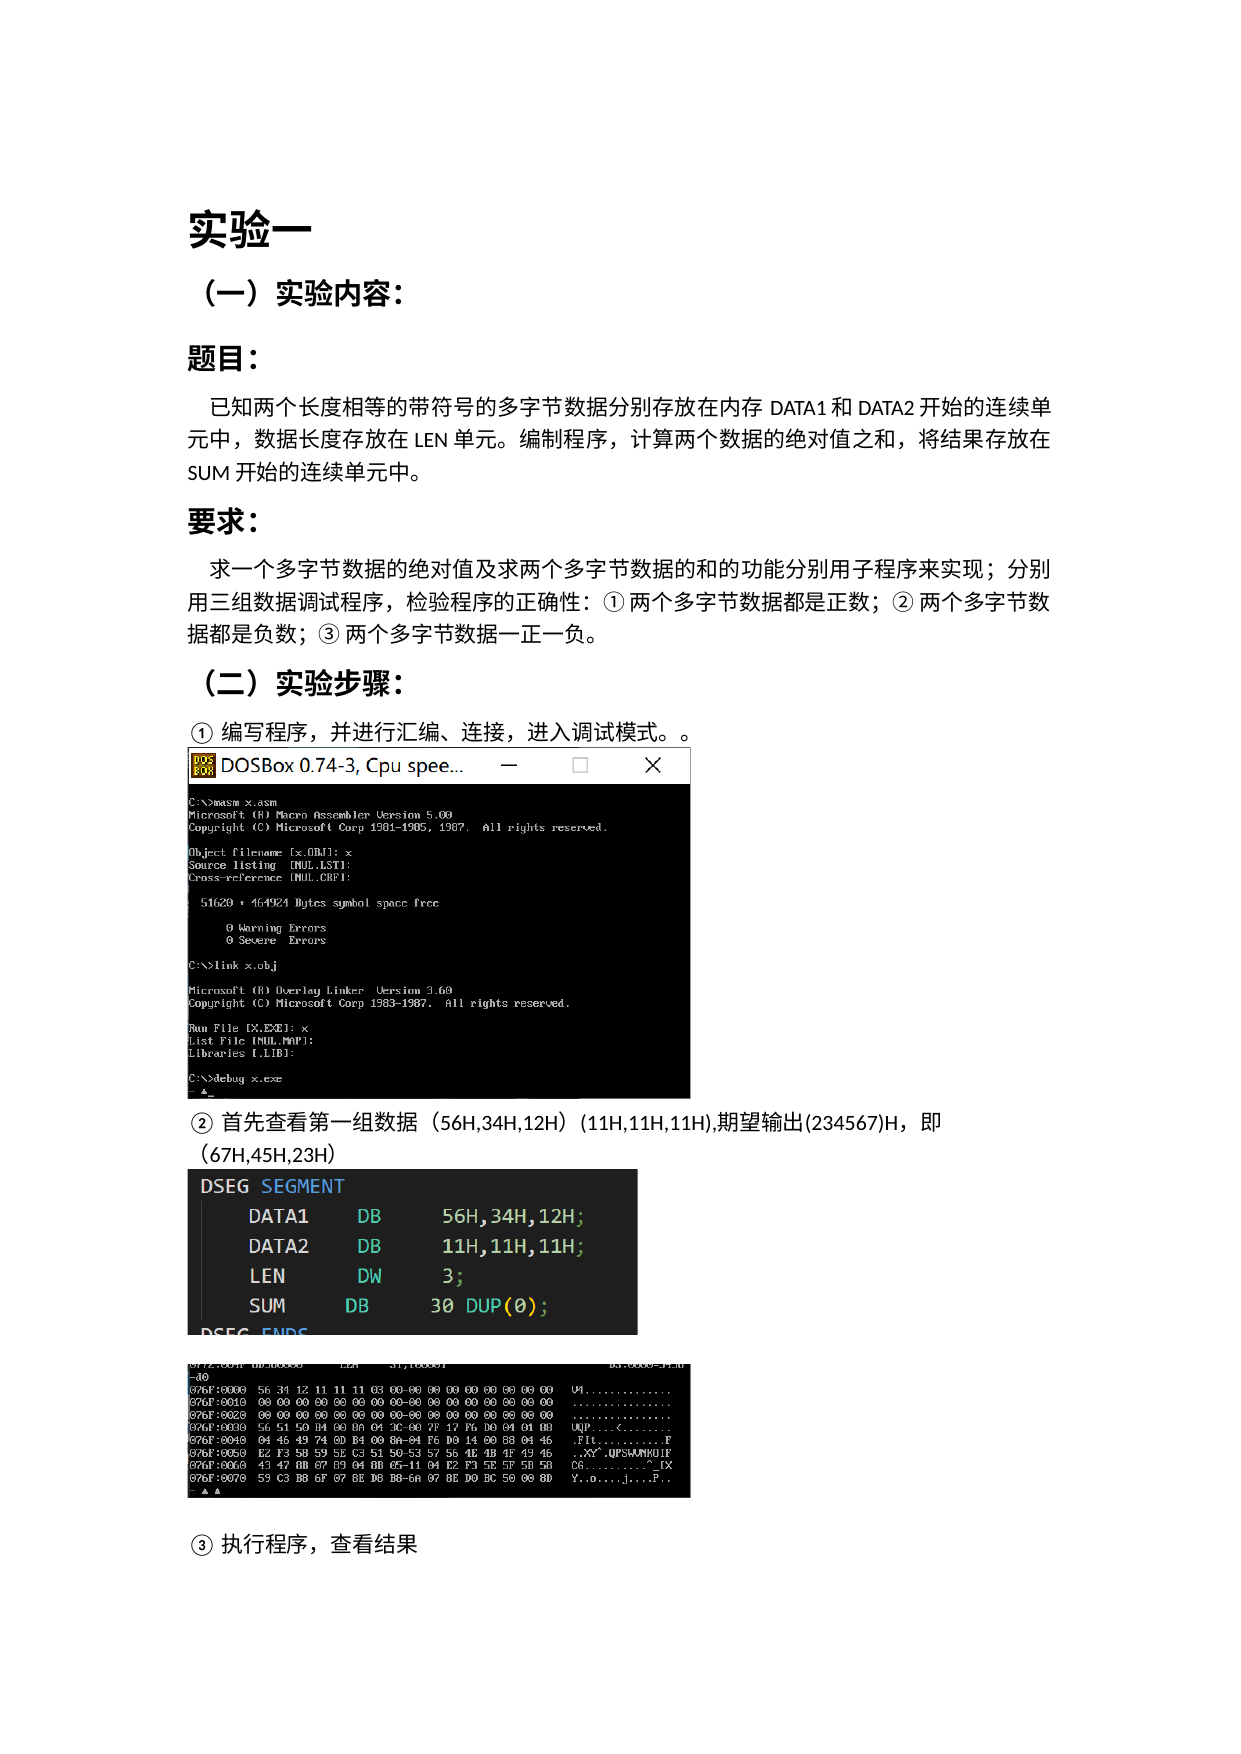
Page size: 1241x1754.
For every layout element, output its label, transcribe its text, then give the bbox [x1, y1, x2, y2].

text 实验一 [187, 194, 1053, 259]
picture [187, 1364, 691, 1498]
text ③执行程序，查看结果 [187, 1527, 1053, 1559]
picture [187, 747, 691, 1099]
text 要求： [187, 487, 1053, 552]
text 已知两个长度相等的带符号的多字节数据分别存放在内存DATA1和DATA2开始的连续单元中，数据长度存放在LEN单元。编制程序，计算两个数据的绝对值之和，将结果存放在SUM开始的连续单元中。 [187, 389, 1053, 487]
picture [187, 1169, 638, 1335]
text （一）实验内容： [187, 259, 1053, 324]
text （二）实验步骤： [187, 649, 1053, 714]
text 求一个多字节数据的绝对值及求两个多字节数据的和的功能分别用子程序来实现；分别用三组数据调试程序，检验程序的正确性：① 两个多字节数据都是正数；② 两个多字节数据都是负数；③ 两个多字节数据一正一负。 [187, 552, 1053, 649]
text 题目： [187, 324, 1053, 389]
text ①编写程序，并进行汇编、连接，进入调试模式。。 [187, 714, 1053, 747]
text ②首先查看第一组数据（56H,34H,12H）(11H,11H,11H),期望输出(234567)H，即（67H,45H,23H） [187, 1104, 1053, 1169]
